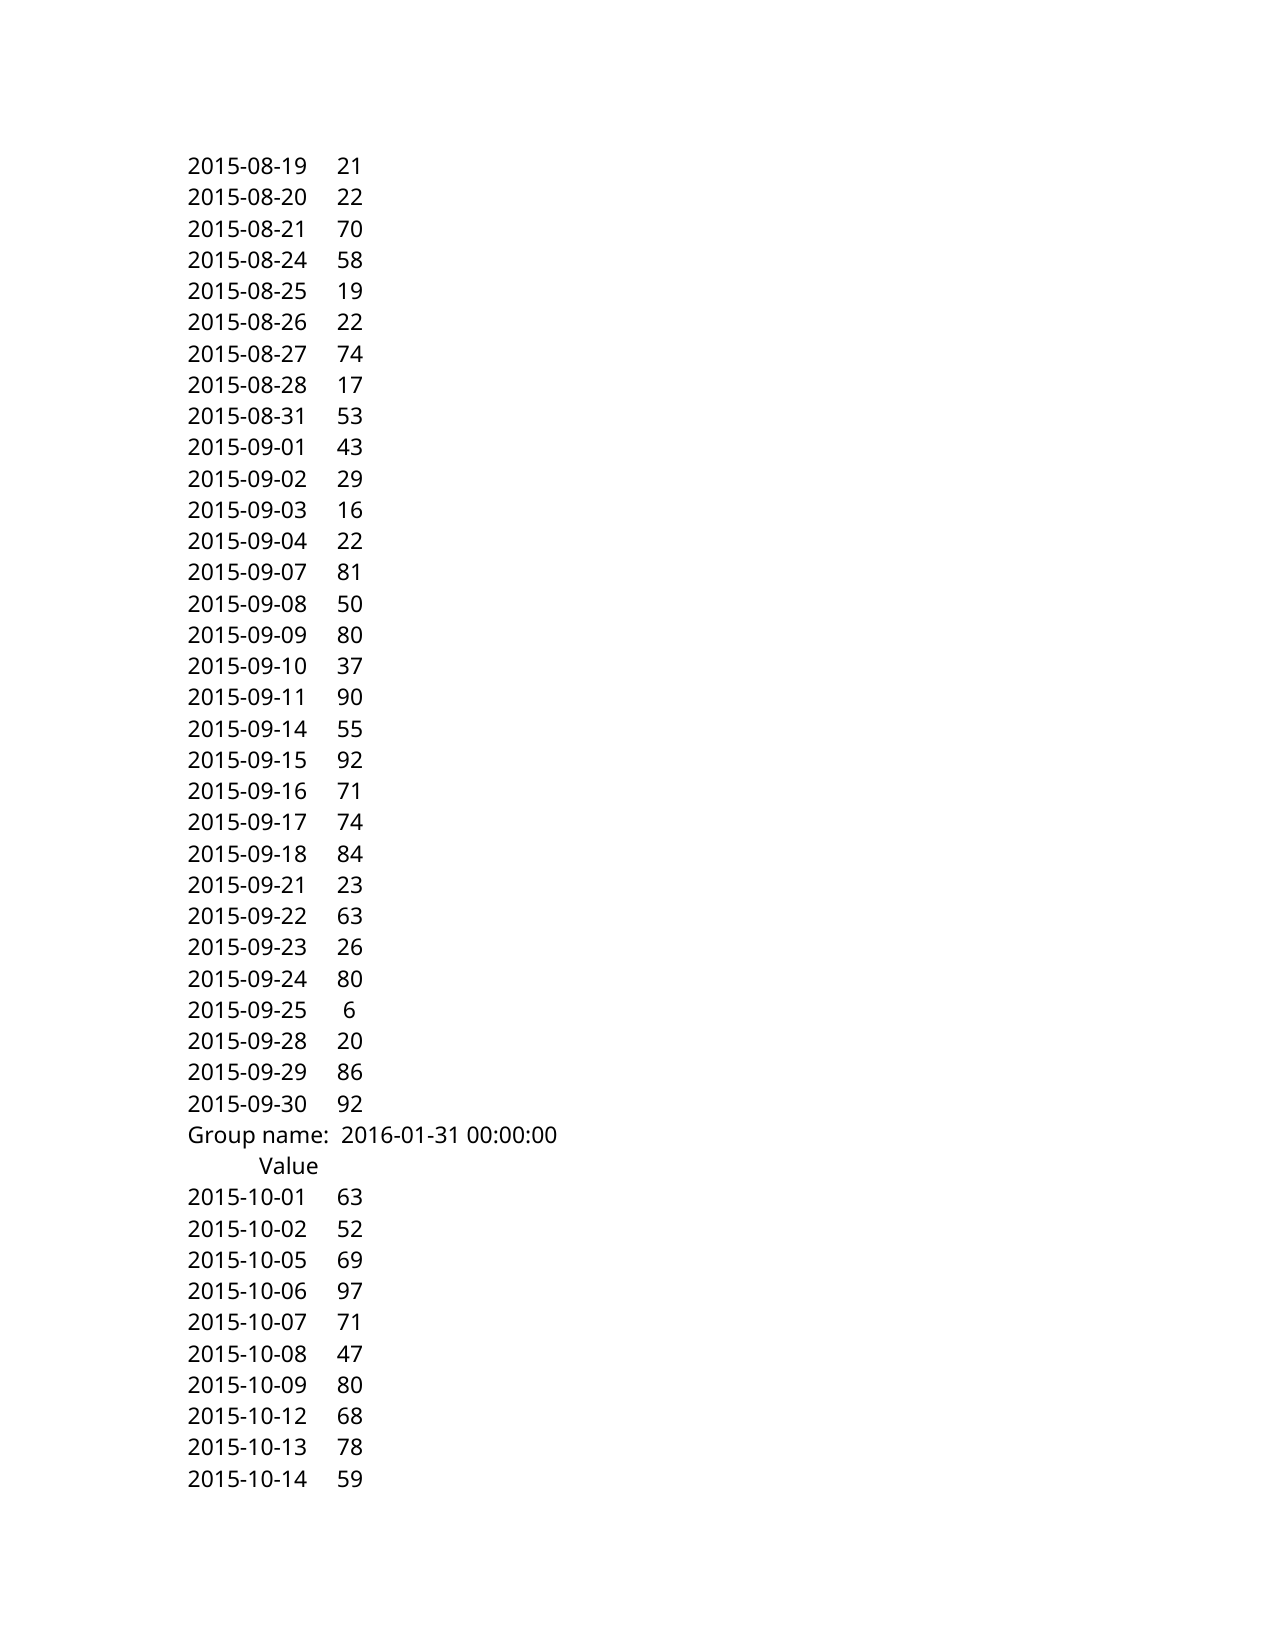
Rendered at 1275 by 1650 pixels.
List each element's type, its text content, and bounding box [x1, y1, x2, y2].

text 2015-09-04 22 [187, 525, 1087, 556]
text 2015-09-21 23 [187, 869, 1087, 900]
text 2015-08-28 17 [187, 369, 1087, 400]
text 2015-10-09 80 [187, 1369, 1087, 1400]
text 2015-10-01 63 [187, 1181, 1087, 1212]
text 2015-10-12 68 [187, 1400, 1087, 1431]
text 2015-09-24 80 [187, 962, 1087, 994]
text Group name: 2016-01-31 00:00:00 [187, 1119, 1087, 1150]
text 2015-10-05 69 [187, 1244, 1087, 1275]
text 2015-10-14 59 [187, 1462, 1087, 1494]
text 2015-10-08 47 [187, 1337, 1087, 1369]
text 2015-09-07 81 [187, 556, 1087, 587]
text 2015-09-28 20 [187, 1025, 1087, 1056]
text 2015-09-25 6 [187, 994, 1087, 1025]
text 2015-10-02 52 [187, 1212, 1087, 1244]
text 2015-09-18 84 [187, 837, 1087, 869]
text 2015-09-17 74 [187, 806, 1087, 837]
text 2015-08-24 58 [187, 244, 1087, 275]
text 2015-09-08 50 [187, 587, 1087, 619]
text 2015-10-07 71 [187, 1306, 1087, 1337]
text 2015-09-01 43 [187, 431, 1087, 462]
text 2015-09-09 80 [187, 619, 1087, 650]
text 2015-09-29 86 [187, 1056, 1087, 1087]
text 2015-08-20 22 [187, 181, 1087, 212]
text 2015-09-22 63 [187, 900, 1087, 931]
text 2015-09-16 71 [187, 775, 1087, 806]
text 2015-08-26 22 [187, 306, 1087, 337]
text 2015-09-30 92 [187, 1087, 1087, 1119]
text 2015-09-23 26 [187, 931, 1087, 962]
text 2015-09-10 37 [187, 650, 1087, 681]
text 2015-08-25 19 [187, 275, 1087, 306]
text 2015-08-31 53 [187, 400, 1087, 431]
text 2015-09-14 55 [187, 712, 1087, 744]
text 2015-09-03 16 [187, 494, 1087, 525]
text 2015-09-11 90 [187, 681, 1087, 712]
text 2015-09-15 92 [187, 744, 1087, 775]
text 2015-08-19 21 [187, 150, 1087, 181]
text 2015-08-27 74 [187, 337, 1087, 369]
text 2015-08-21 70 [187, 212, 1087, 244]
text 2015-10-13 78 [187, 1431, 1087, 1462]
text 2015-10-06 97 [187, 1275, 1087, 1306]
text Value [187, 1150, 1087, 1181]
text 2015-09-02 29 [187, 462, 1087, 494]
